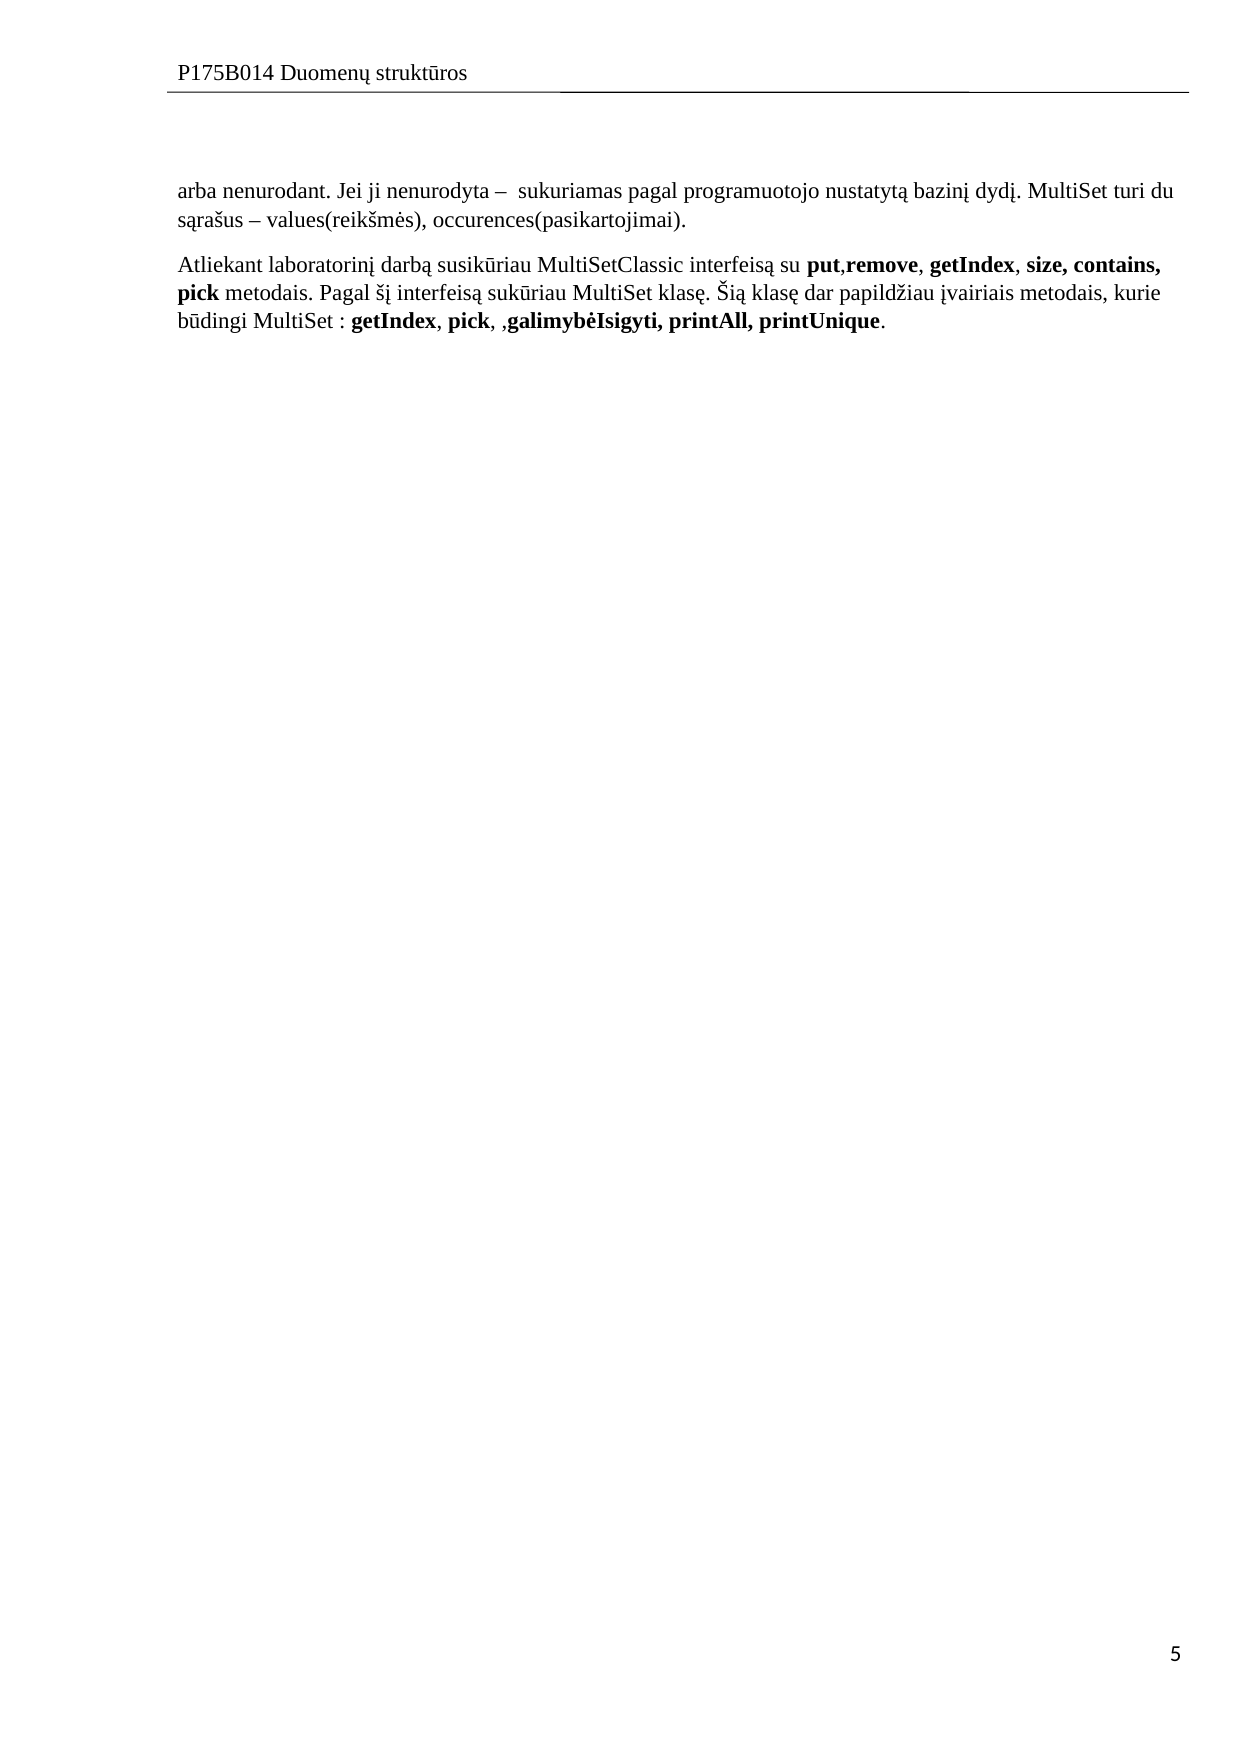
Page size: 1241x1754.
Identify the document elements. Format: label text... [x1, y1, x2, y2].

text Atliekant laboratorinį darbą susikūriau MultiSetClassic interfeisą su put,remove, getIndex, size, contains, pick metodais. Pagal šį interfeisą sukūriau MultiSet klasę. Šią klasę dar papildžiau įvairiais metodais, kurie būdingi MultiSet : getIndex, pick, ,galimybėIsigyti, printAll, printUnique. [177, 251, 1181, 334]
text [177, 177, 1181, 232]
